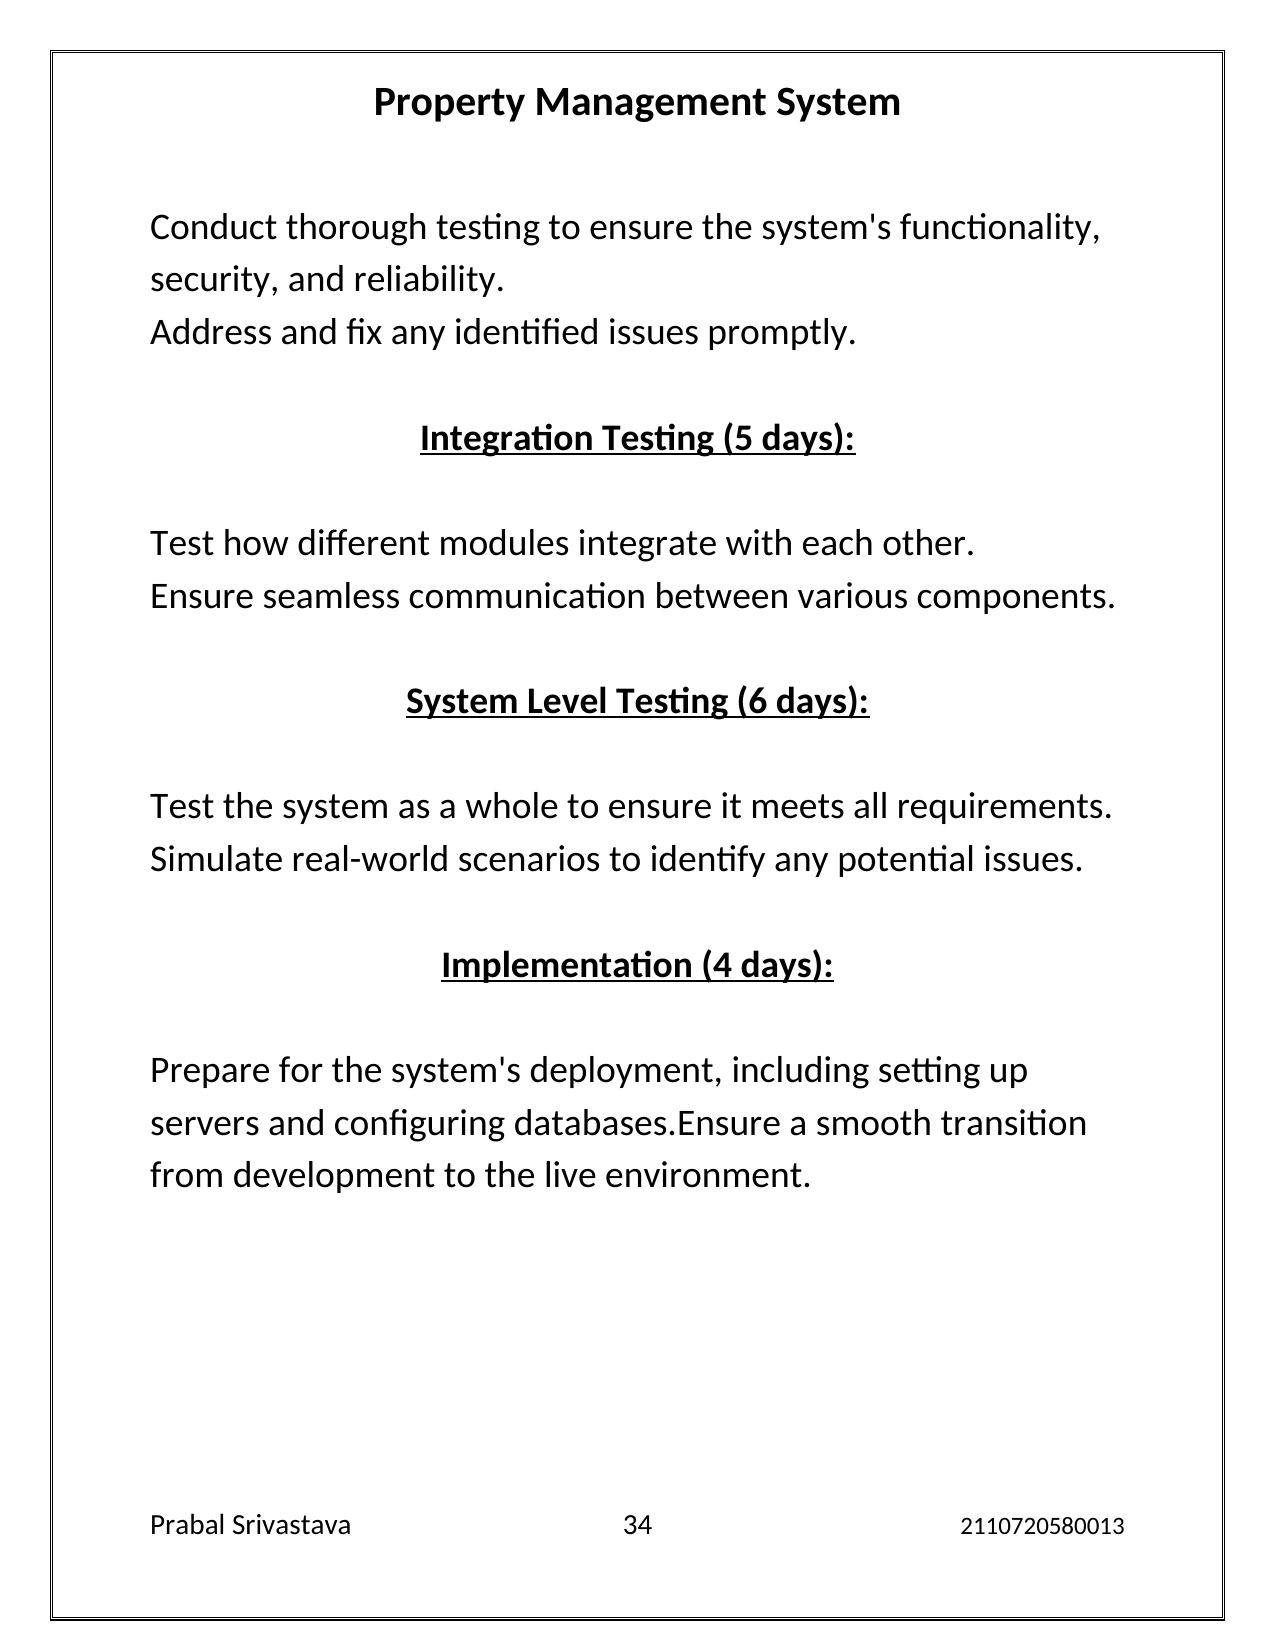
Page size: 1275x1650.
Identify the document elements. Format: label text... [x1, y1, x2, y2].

text Ensure seamless communication between various components. [150, 572, 1125, 617]
text Simulate real-world scenarios to identify any potential issues. [150, 835, 1125, 881]
text Integration Testing (5 days): [150, 413, 1125, 459]
text Prepare for the system's deployment, including setting up servers and configuring databases.Ensure a smooth transition from development to the live environment. [150, 1046, 1125, 1197]
text Implementation (4 days): [150, 941, 1125, 986]
text Test how different modules integrate with each other. [150, 519, 1125, 565]
text Test the system as a whole to ensure it meets all requirements. [150, 782, 1125, 828]
text Address and fix any identified issues promptly. [150, 308, 1125, 354]
text System Level Testing (6 days): [150, 677, 1125, 723]
text Conduct thorough testing to ensure the system's functionality, security, and reliability. [150, 203, 1125, 301]
